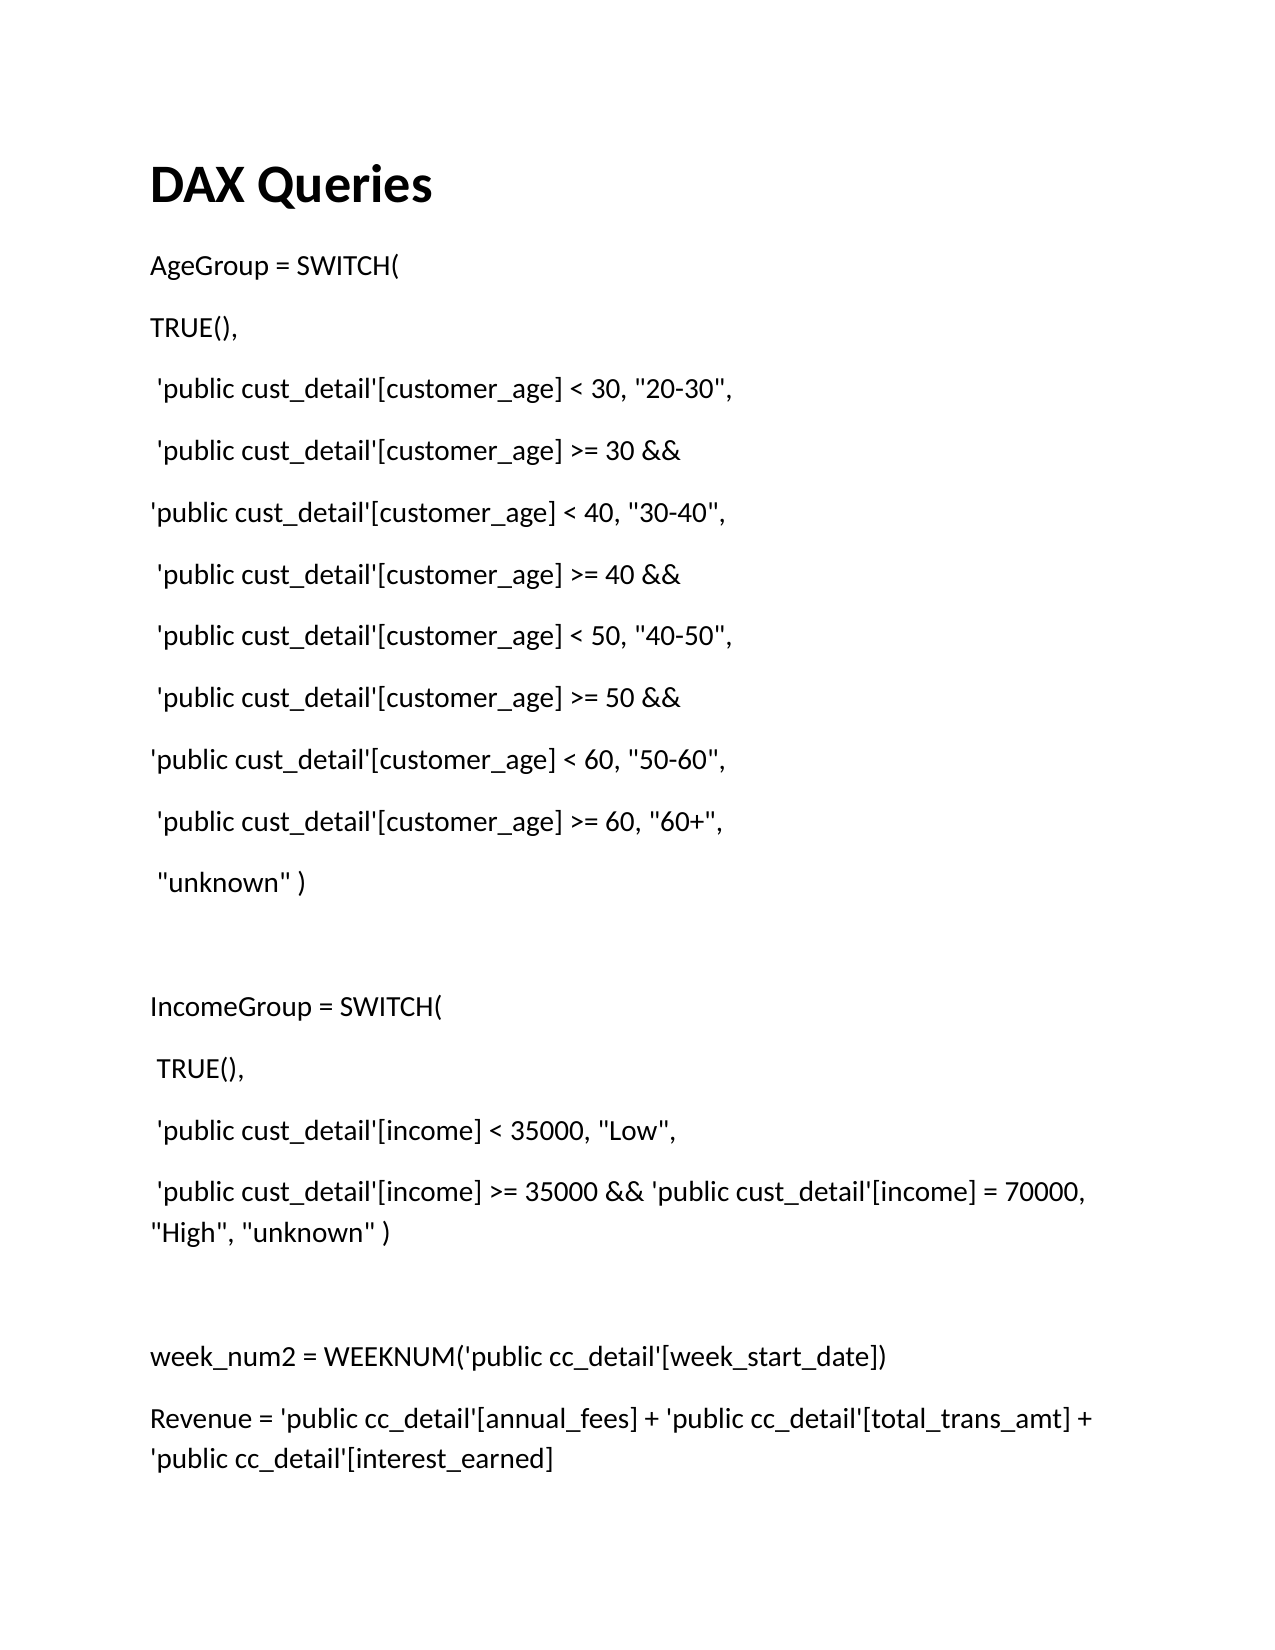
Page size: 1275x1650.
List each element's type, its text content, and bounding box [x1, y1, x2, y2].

text 'public cust_detail'[income] < 35000, "Low", [150, 1112, 1125, 1147]
text IncomeGroup = SWITCH( [150, 988, 1125, 1024]
text 'public cust_detail'[customer_age] < 50, "40-50", [150, 617, 1125, 653]
text 'public cust_detail'[customer_age] < 40, "30-40", [150, 494, 1125, 529]
text 'public cust_detail'[income] >= 35000 && 'public cust_detail'[income] = 70000, "High", "unknown" ) [150, 1173, 1125, 1250]
text 'public cust_detail'[customer_age] >= 60, "60+", [150, 803, 1125, 838]
text DAX Queries [150, 150, 1125, 216]
text TRUE(), [150, 309, 1125, 344]
text 'public cust_detail'[customer_age] >= 30 && [150, 432, 1125, 468]
text 'public cust_detail'[customer_age] < 60, "50-60", [150, 741, 1125, 777]
text AgeGroup = SWITCH( [150, 247, 1125, 282]
text TRUE(), [150, 1050, 1125, 1086]
text "unknown" ) [150, 864, 1125, 900]
text 'public cust_detail'[customer_age] >= 50 && [150, 679, 1125, 715]
text 'public cust_detail'[customer_age] >= 40 && [150, 556, 1125, 591]
text 'public cust_detail'[customer_age] < 30, "20-30", [150, 370, 1125, 406]
text week_num2 = WEEKNUM('public cc_detail'[week_start_date]) [150, 1338, 1125, 1373]
text Revenue = 'public cc_detail'[annual_fees] + 'public cc_detail'[total_trans_amt] + 'public cc_detail'[interest_earned] [150, 1400, 1125, 1476]
